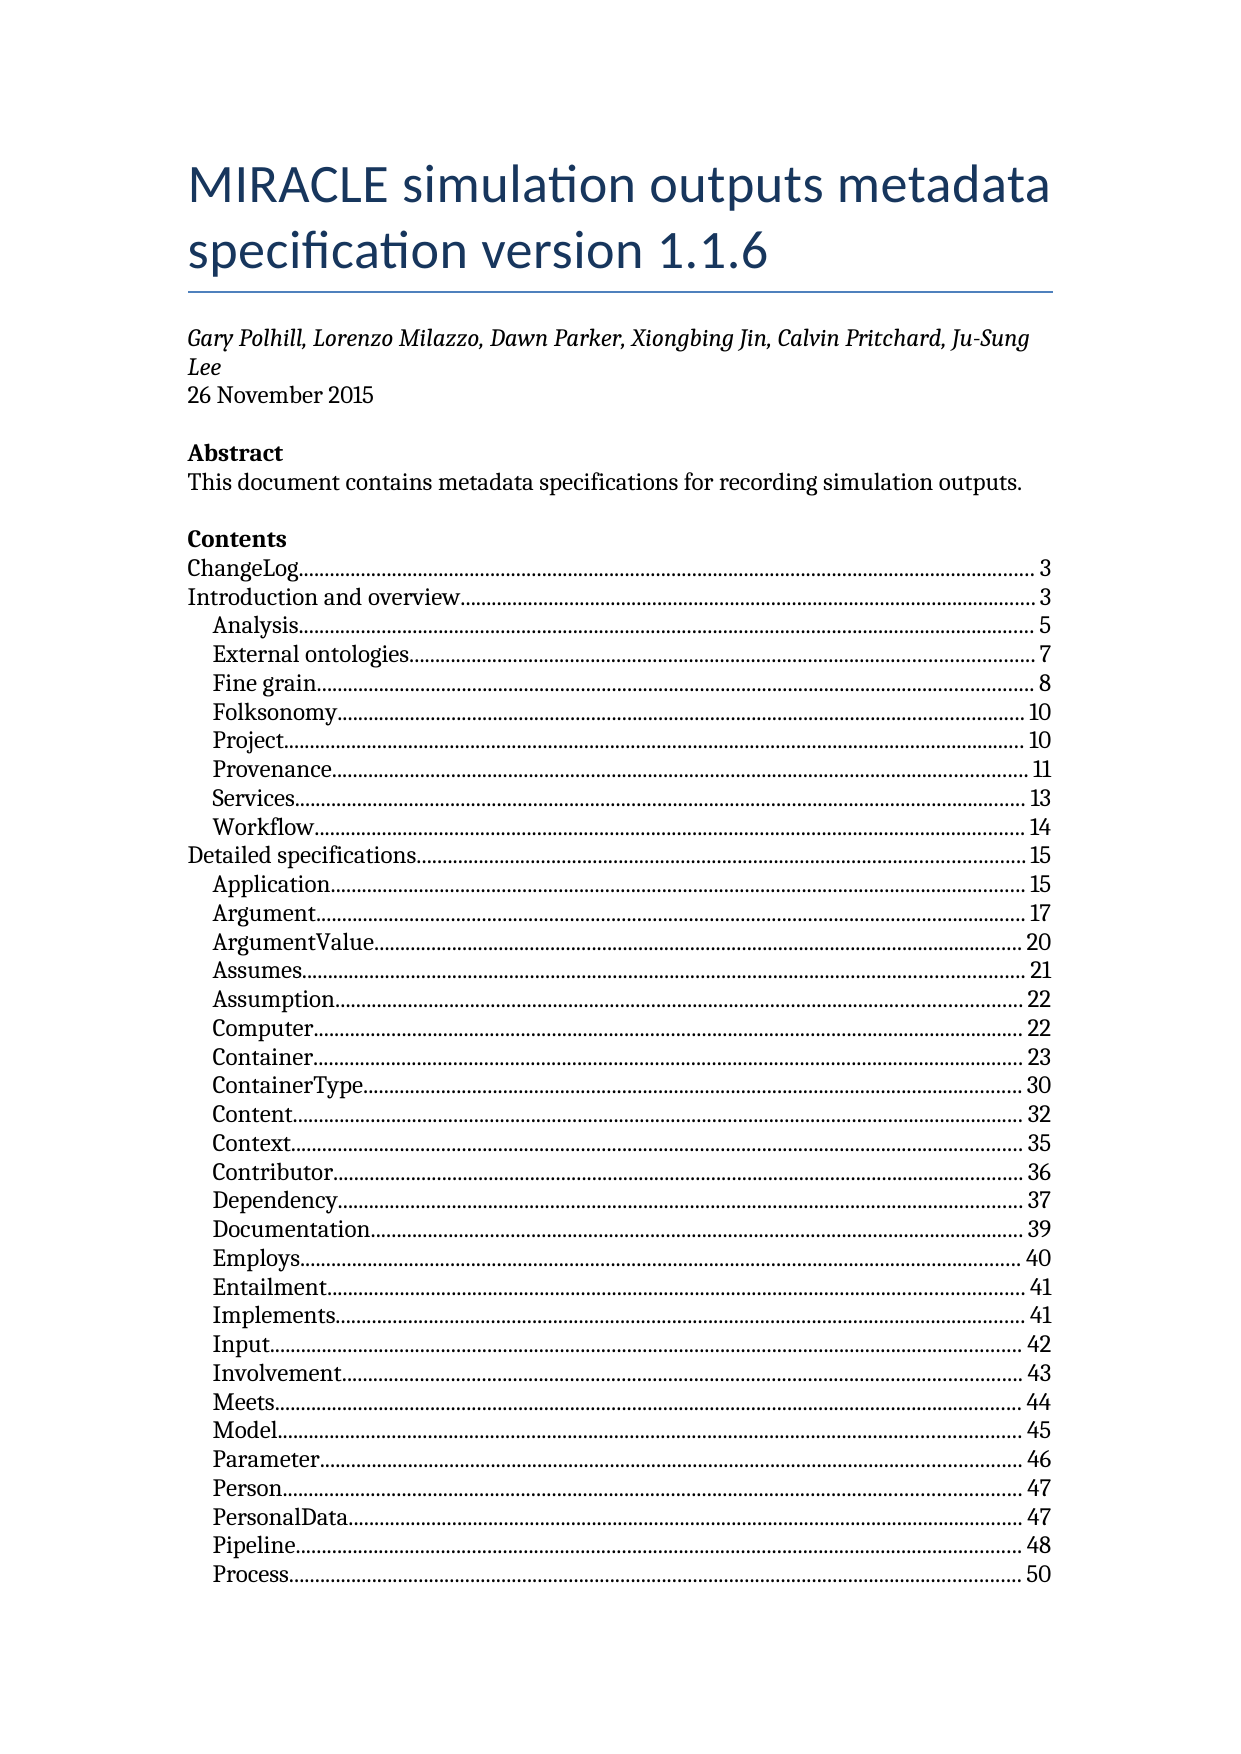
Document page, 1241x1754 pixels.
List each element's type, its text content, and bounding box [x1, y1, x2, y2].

text Application 15 [212, 870, 1053, 899]
text Provenance 11 [212, 755, 1053, 784]
text Entailment 41 [212, 1273, 1053, 1301]
text Services 13 [212, 784, 1053, 813]
text Assumes 21 [212, 956, 1053, 985]
text Detailed specifications 15 [187, 841, 1053, 870]
text Person 47 [212, 1474, 1053, 1503]
text Computer 22 [212, 1014, 1053, 1043]
text Folksonomy 10 [212, 698, 1053, 726]
text Context 35 [212, 1129, 1053, 1158]
text ChangeLog 3 [187, 554, 1053, 583]
text Dependency 37 [212, 1186, 1053, 1215]
text Documentation 39 [212, 1215, 1053, 1244]
text Contributor 36 [212, 1158, 1053, 1186]
text Employs 40 [212, 1244, 1053, 1273]
text Implements 41 [212, 1301, 1053, 1330]
text ContainerType 30 [212, 1071, 1053, 1100]
text Project 10 [212, 726, 1053, 755]
text Meets 44 [212, 1388, 1053, 1416]
text Parameter 46 [212, 1445, 1053, 1474]
text Process 50 [212, 1560, 1053, 1589]
text Gary Polhill, Lorenzo Milazzo, Dawn Parker, Xiongbing Jin, Calvin Pritchard, Ju-Sung Lee [187, 324, 1053, 381]
text Argument 17 [212, 899, 1053, 928]
text Abstract [187, 439, 1053, 468]
text ArgumentValue 20 [212, 928, 1053, 956]
text Pipeline 48 [212, 1531, 1053, 1560]
text External ontologies 7 [212, 640, 1053, 669]
text Fine grain 8 [212, 669, 1053, 698]
text 26 November 2015 [187, 381, 1053, 410]
text Content 32 [212, 1100, 1053, 1129]
text Involvement 43 [212, 1359, 1053, 1388]
text Workflow 14 [212, 813, 1053, 841]
text Analysis 5 [212, 611, 1053, 640]
text Introduction and overview 3 [187, 583, 1053, 611]
title MIRACLE simulation outputs metadata specification version 1.1.6 [187, 150, 1053, 293]
text Container 23 [212, 1043, 1053, 1071]
text Input 42 [212, 1330, 1053, 1359]
text This document contains metadata specifications for recording simulation outputs. [187, 468, 1053, 496]
text Contents [187, 525, 1053, 554]
text Assumption 22 [212, 985, 1053, 1014]
text PersonalData 47 [212, 1503, 1053, 1531]
text Model 45 [212, 1416, 1053, 1445]
